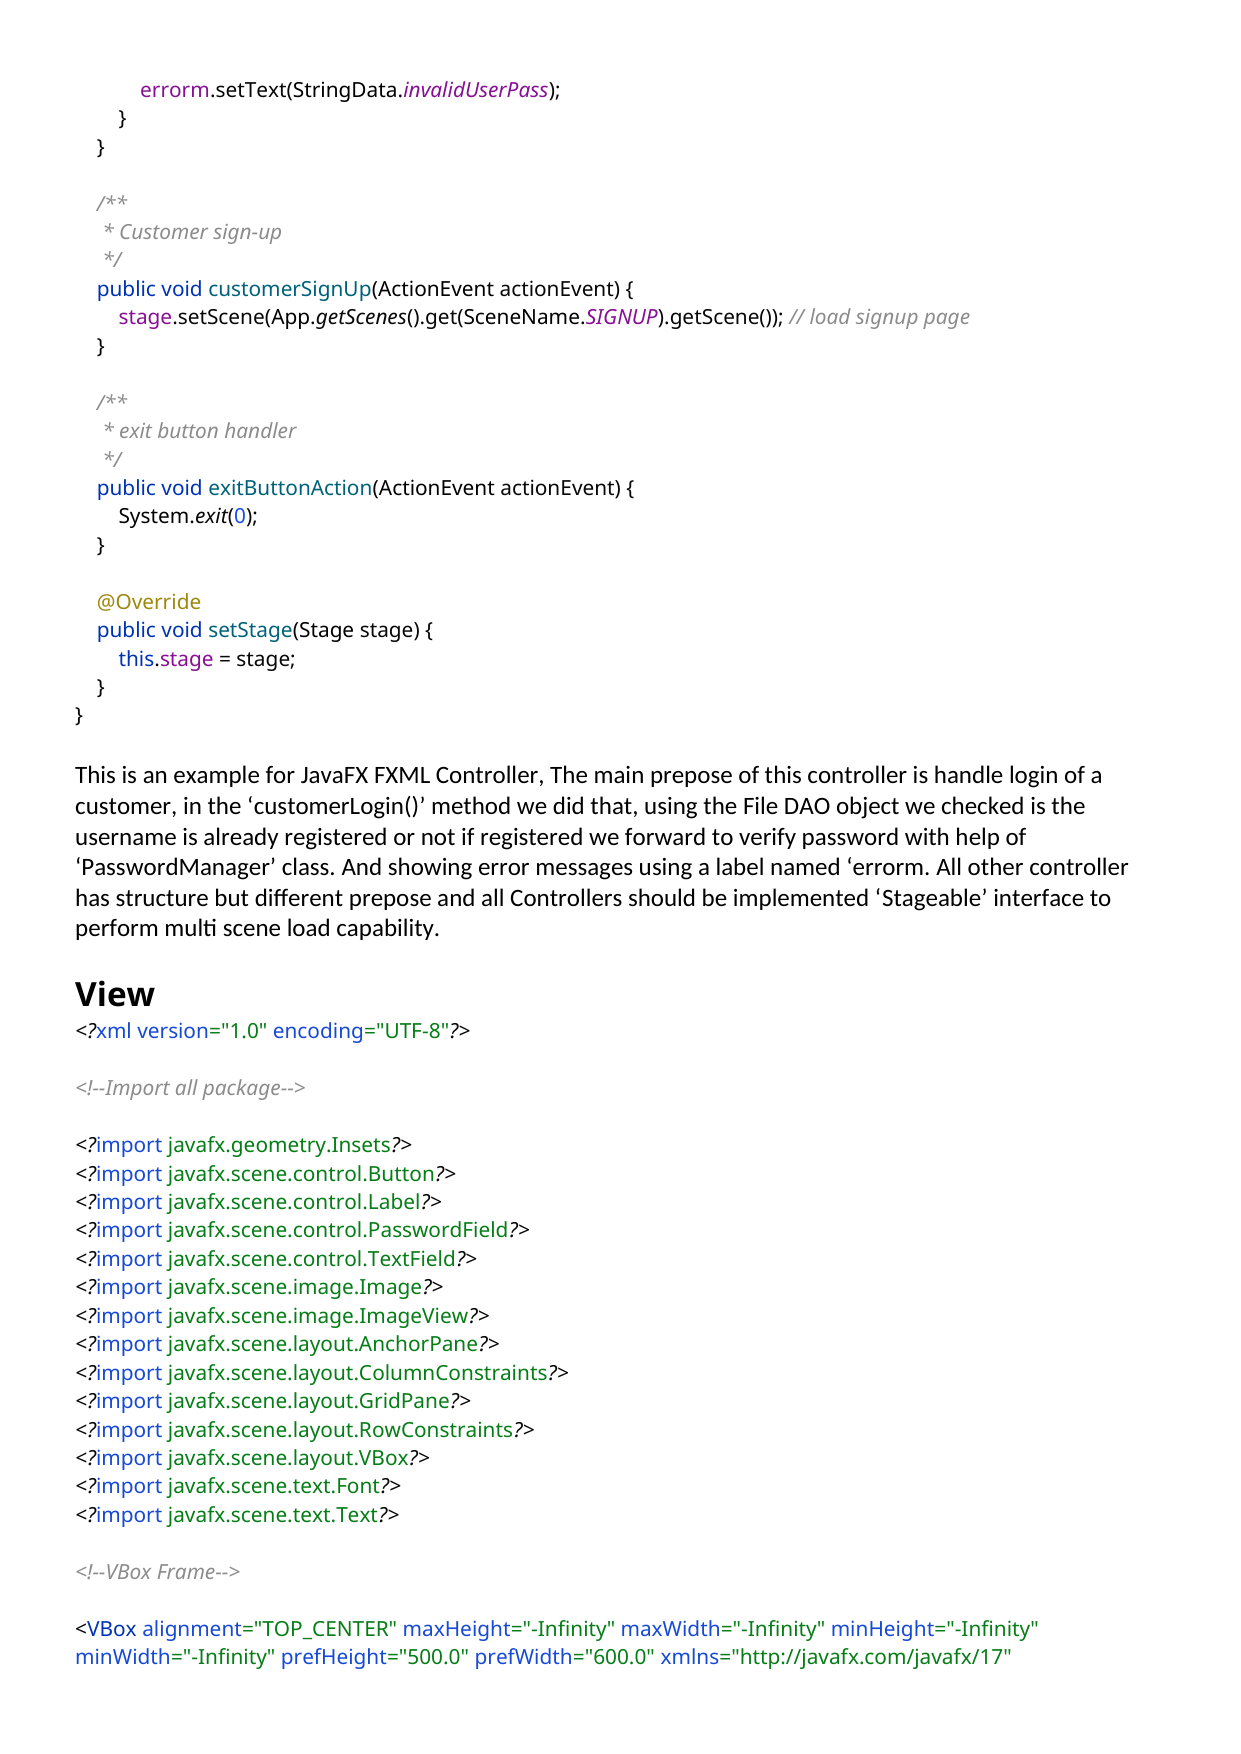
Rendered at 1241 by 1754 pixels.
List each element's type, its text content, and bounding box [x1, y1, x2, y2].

text This is an example for JavaFX FXML Controller, The main prepose of this controller is handle login of a customer, in the ‘customerLogin()’ method we did that, using the File DAO object we checked is the username is already registered or not if registered we forward to verify password with help of ‘PasswordManager’ class. And showing error messages using a label named ‘errorm. All other controller has structure but different prepose and all Controllers should be implemented ‘Stageable’ interface to perform multi scene load capability. [75, 759, 1165, 943]
text View [75, 971, 1165, 1017]
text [75, 1017, 1165, 1671]
